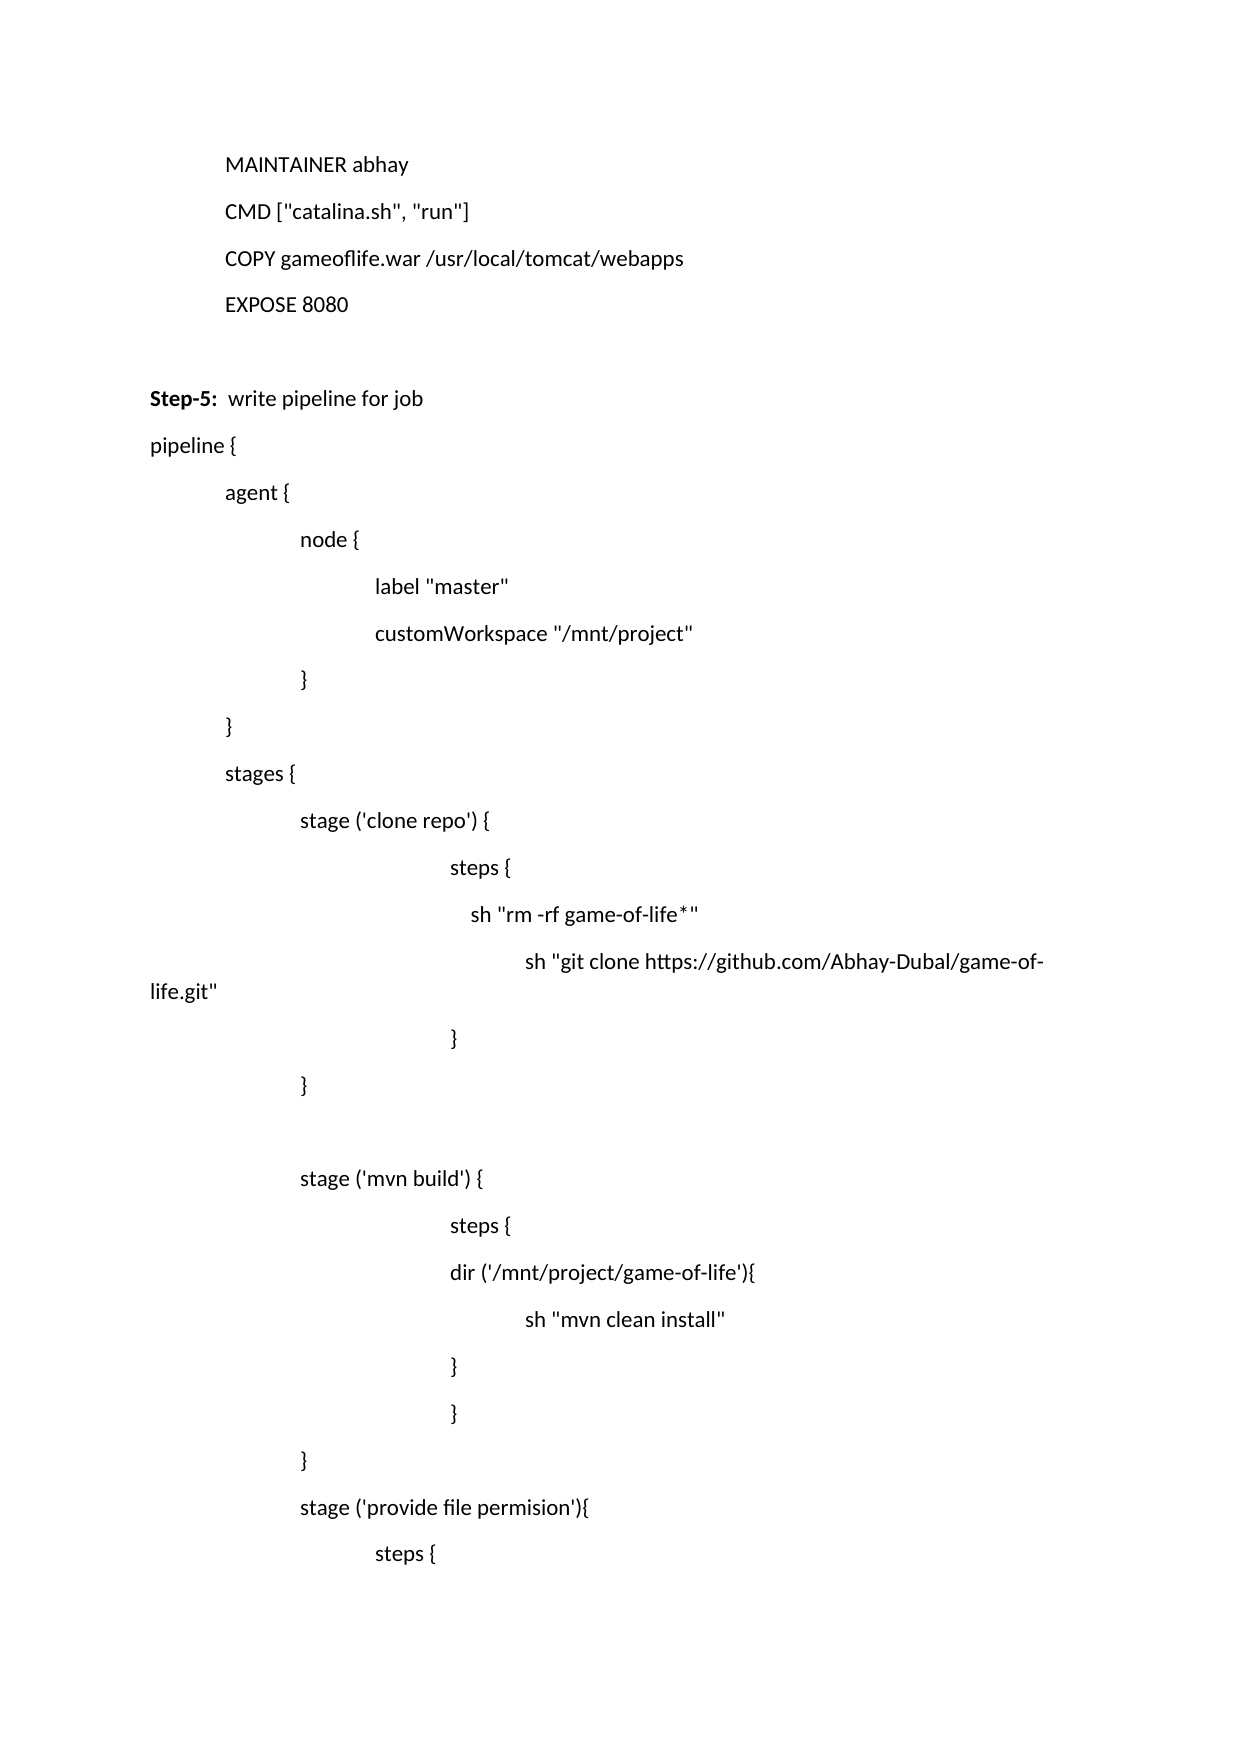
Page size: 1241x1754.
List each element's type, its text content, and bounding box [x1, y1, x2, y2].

text COPY gameoflife.war /usr/local/tomcat/webapps [225, 244, 1090, 272]
text node { [150, 525, 1090, 553]
text stage ('clone repo') { [150, 806, 1090, 834]
text pipeline { [150, 431, 1090, 459]
text Step-5: write pipeline for job [150, 384, 1090, 412]
text agent { [150, 478, 1090, 506]
text stage ('mvn build') { [150, 1164, 1090, 1193]
text sh "git clone https://github.com/Abhay-Dubal/game-of-life.git" [150, 947, 1090, 1005]
text stages { [150, 759, 1090, 787]
text CMD ["catalina.sh", "run"] [225, 197, 1090, 225]
text } [150, 1446, 1090, 1474]
text label "master" [150, 572, 1090, 600]
text } [150, 1352, 1090, 1380]
text } [150, 1399, 1090, 1427]
text } [150, 712, 1090, 741]
text } [150, 666, 1090, 694]
text dir ('/mnt/project/game-of-life'){ [150, 1258, 1090, 1286]
text EXPOSE 8080 [225, 291, 1090, 319]
text stage ('provide file permision'){ [150, 1493, 1090, 1521]
text } [150, 1024, 1090, 1052]
text steps { [150, 1211, 1090, 1239]
text sh "mvn clean install" [150, 1305, 1090, 1333]
text } [150, 1071, 1090, 1099]
text MAINTAINER abhay [225, 150, 1090, 178]
text steps { [150, 853, 1090, 881]
text sh "rm -rf game-of-life*" [150, 900, 1090, 928]
text steps { [150, 1539, 1090, 1568]
text customWorkspace "/mnt/project" [150, 619, 1090, 647]
